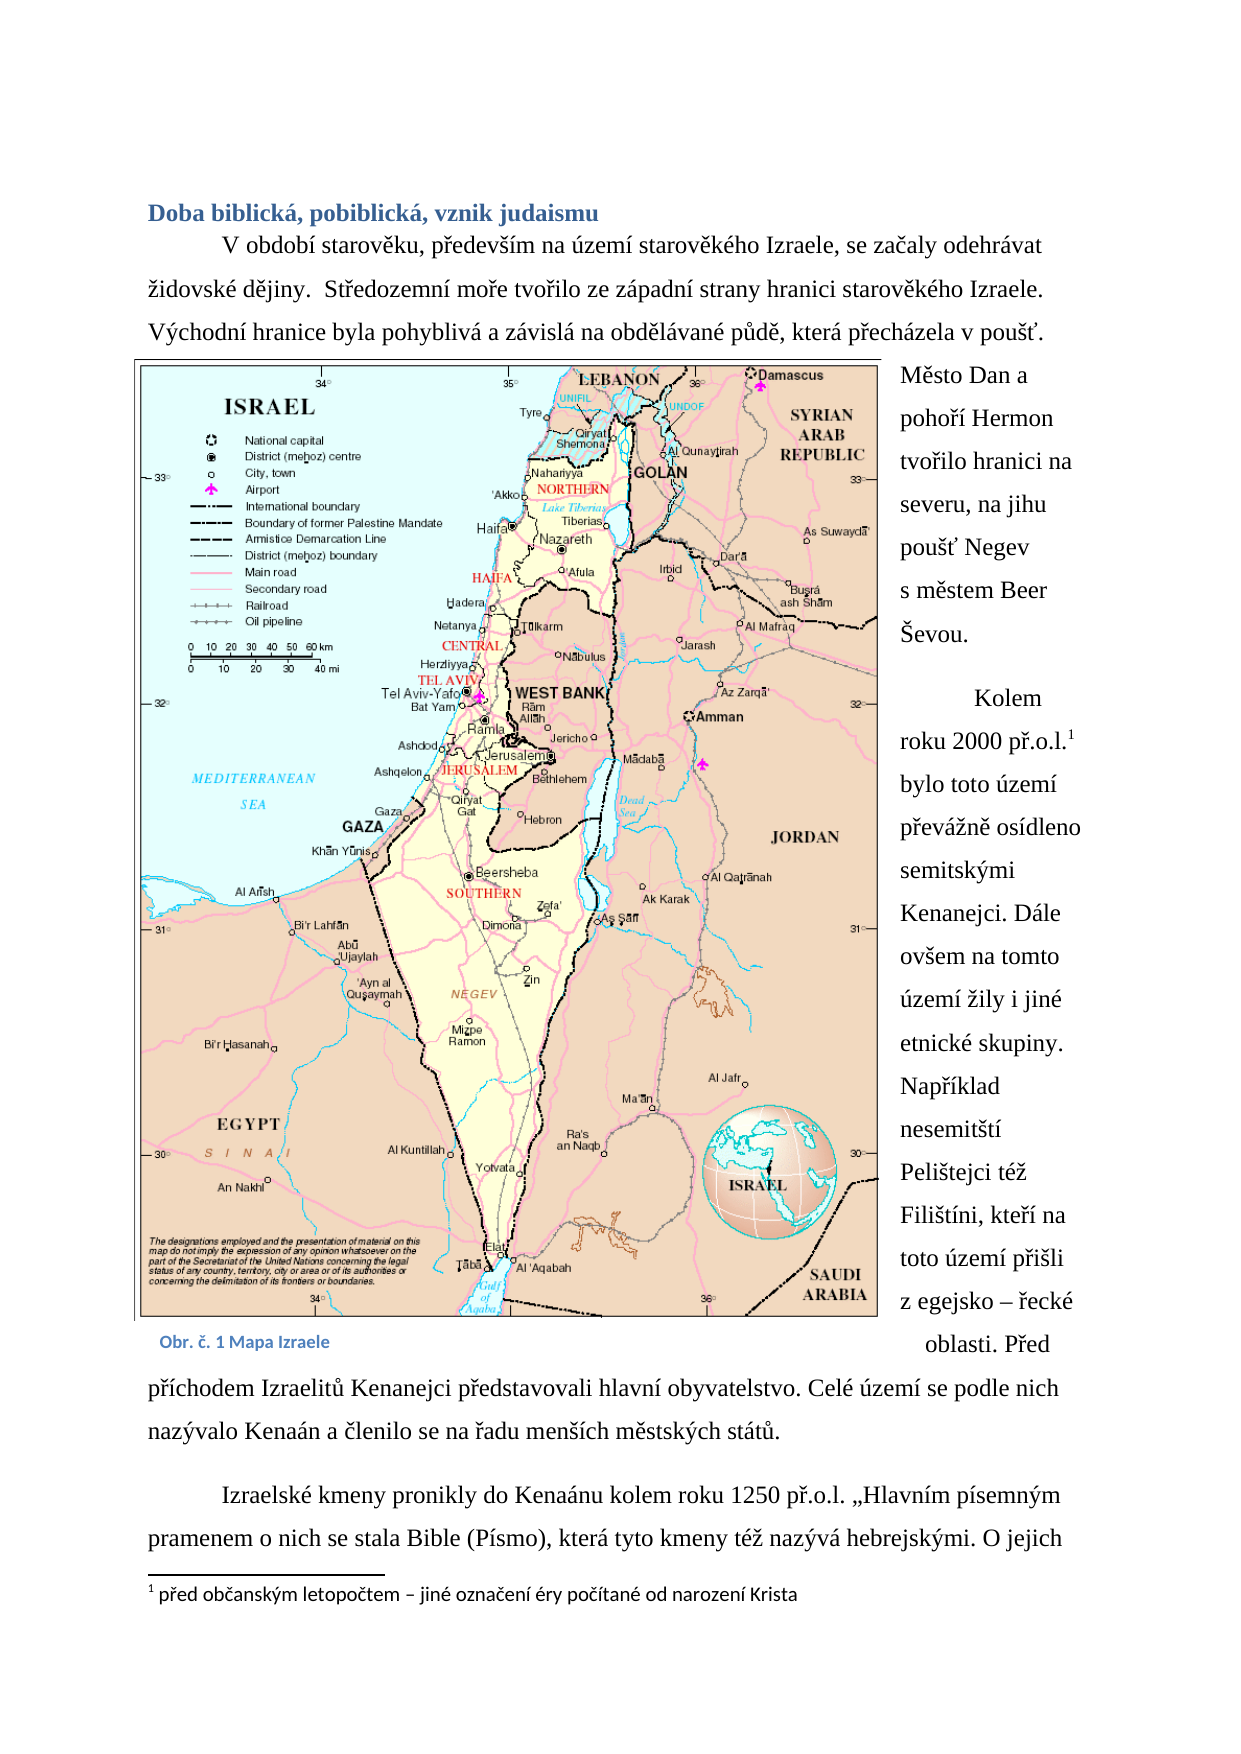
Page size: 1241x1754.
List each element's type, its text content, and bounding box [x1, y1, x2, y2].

subtitle Doba biblická, pobiblická, vznik judaismu [148, 198, 1093, 226]
text V období starověku, především na území starověkého Izraele, se začaly odehrávat židovské dějiny. Středozemní moře tvořilo ze západní strany hranici starověkého Izraele. Východní hranice byla pohyblivá a závislá na obdělávané půdě, která přecházela v poušť. Město Dan a pohoří Hermon tvořilo hranici na severu, na jihu poušť Negev s městem Beer Ševou. [148, 231, 1093, 647]
text Kolem roku 2000 př.o.l. bylo toto území převážně osídleno semitskými Kenanejci. Dále ovšem na tomto území žily i jiné etnické skupiny. Například nesemitští Pelištejci též Filištíni, kteří na toto území přišli z egejsko – řecké oblasti. Před příchodem Izraelitů Kenanejci představovali hlavní obyvatelstvo. Celé území se podle nich nazývalo Kenaán a členilo se na řadu menších městských států. [148, 683, 1093, 1444]
picture [134, 359, 882, 1321]
